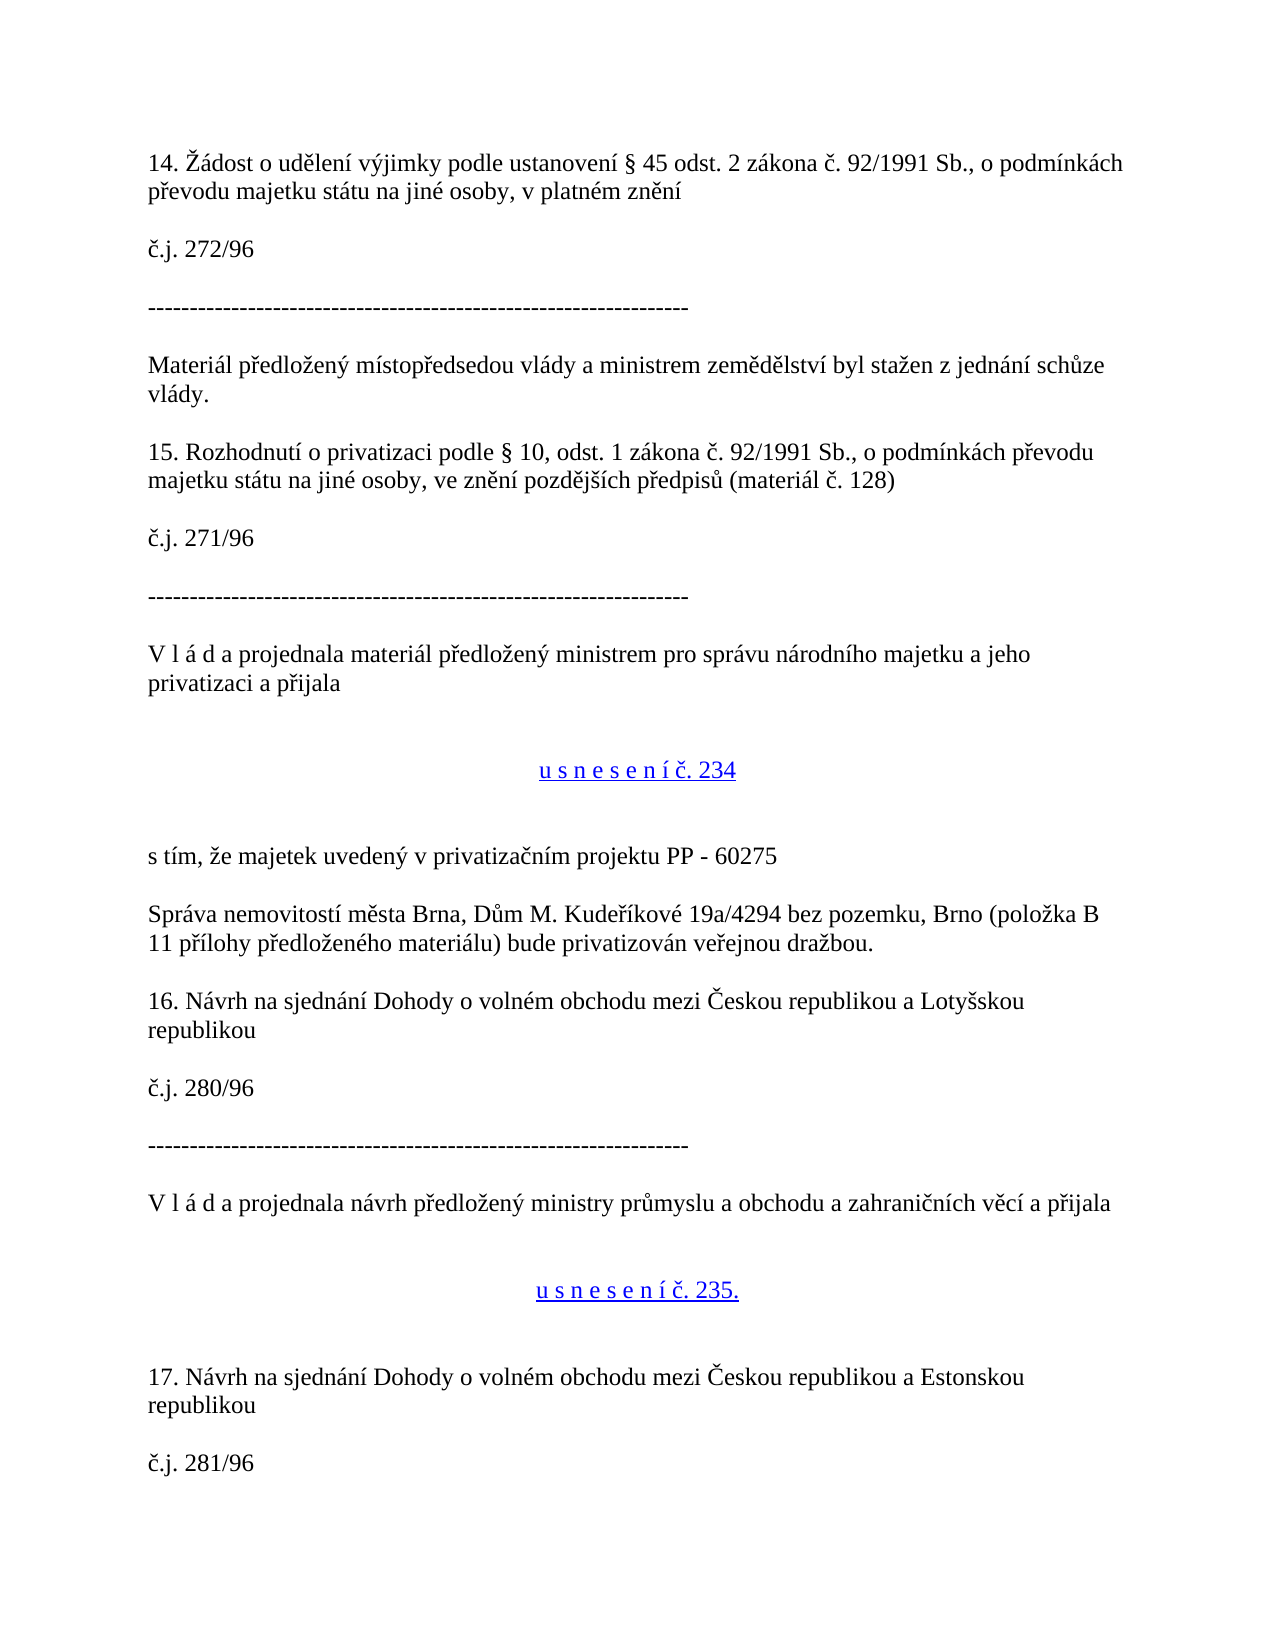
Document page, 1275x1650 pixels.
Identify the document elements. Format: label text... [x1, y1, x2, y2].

text č.j. 271/96 [148, 523, 1127, 552]
text ----------------------------------------------------------------- [148, 581, 1127, 610]
text ----------------------------------------------------------------- [148, 292, 1127, 321]
text 14. Žádost o udělení výjimky podle ustanovení § 45 odst. 2 zákona č. 92/1991 Sb., o podmínkách převodu majetku státu na jiné osoby, v platném znění [148, 148, 1127, 205]
text č.j. 281/96 [148, 1448, 1127, 1477]
text ----------------------------------------------------------------- [148, 1131, 1127, 1159]
text 17. Návrh na sjednání Dohody o volném obchodu mezi Českou republikou a Estonskou republikou [148, 1362, 1127, 1419]
text 15. Rozhodnutí o privatizaci podle § 10, odst. 1 zákona č. 92/1991 Sb., o podmínkách převodu majetku státu na jiné osoby, ve znění pozdějších předpisů (materiál č. 128) [148, 437, 1127, 494]
text u s n e s e n í č. 235. [148, 1246, 1127, 1304]
text s tím, že majetek uvedený v privatizačním projektu PP - 60275 [148, 841, 1127, 870]
text Materiál předložený místopředsedou vlády a ministrem zemědělství byl stažen z jednání schůze vlády. [148, 350, 1127, 408]
text V l á d a projednala návrh předložený ministry průmyslu a obchodu a zahraničních věcí a přijala [148, 1188, 1127, 1217]
text Správa nemovitostí města Brna, Dům M. Kudeříkové 19a/4294 bez pozemku, Brno (položka B 11 přílohy předloženého materiálu) bude privatizován veřejnou dražbou. [148, 899, 1127, 957]
text č.j. 272/96 [148, 234, 1127, 263]
text V l á d a projednala materiál předložený ministrem pro správu národního majetku a jeho privatizaci a přijala [148, 639, 1127, 697]
text u s n e s e n í č. 234 [148, 726, 1127, 783]
text 16. Návrh na sjednání Dohody o volném obchodu mezi Českou republikou a Lotyšskou republikou [148, 986, 1127, 1043]
text č.j. 280/96 [148, 1073, 1127, 1101]
